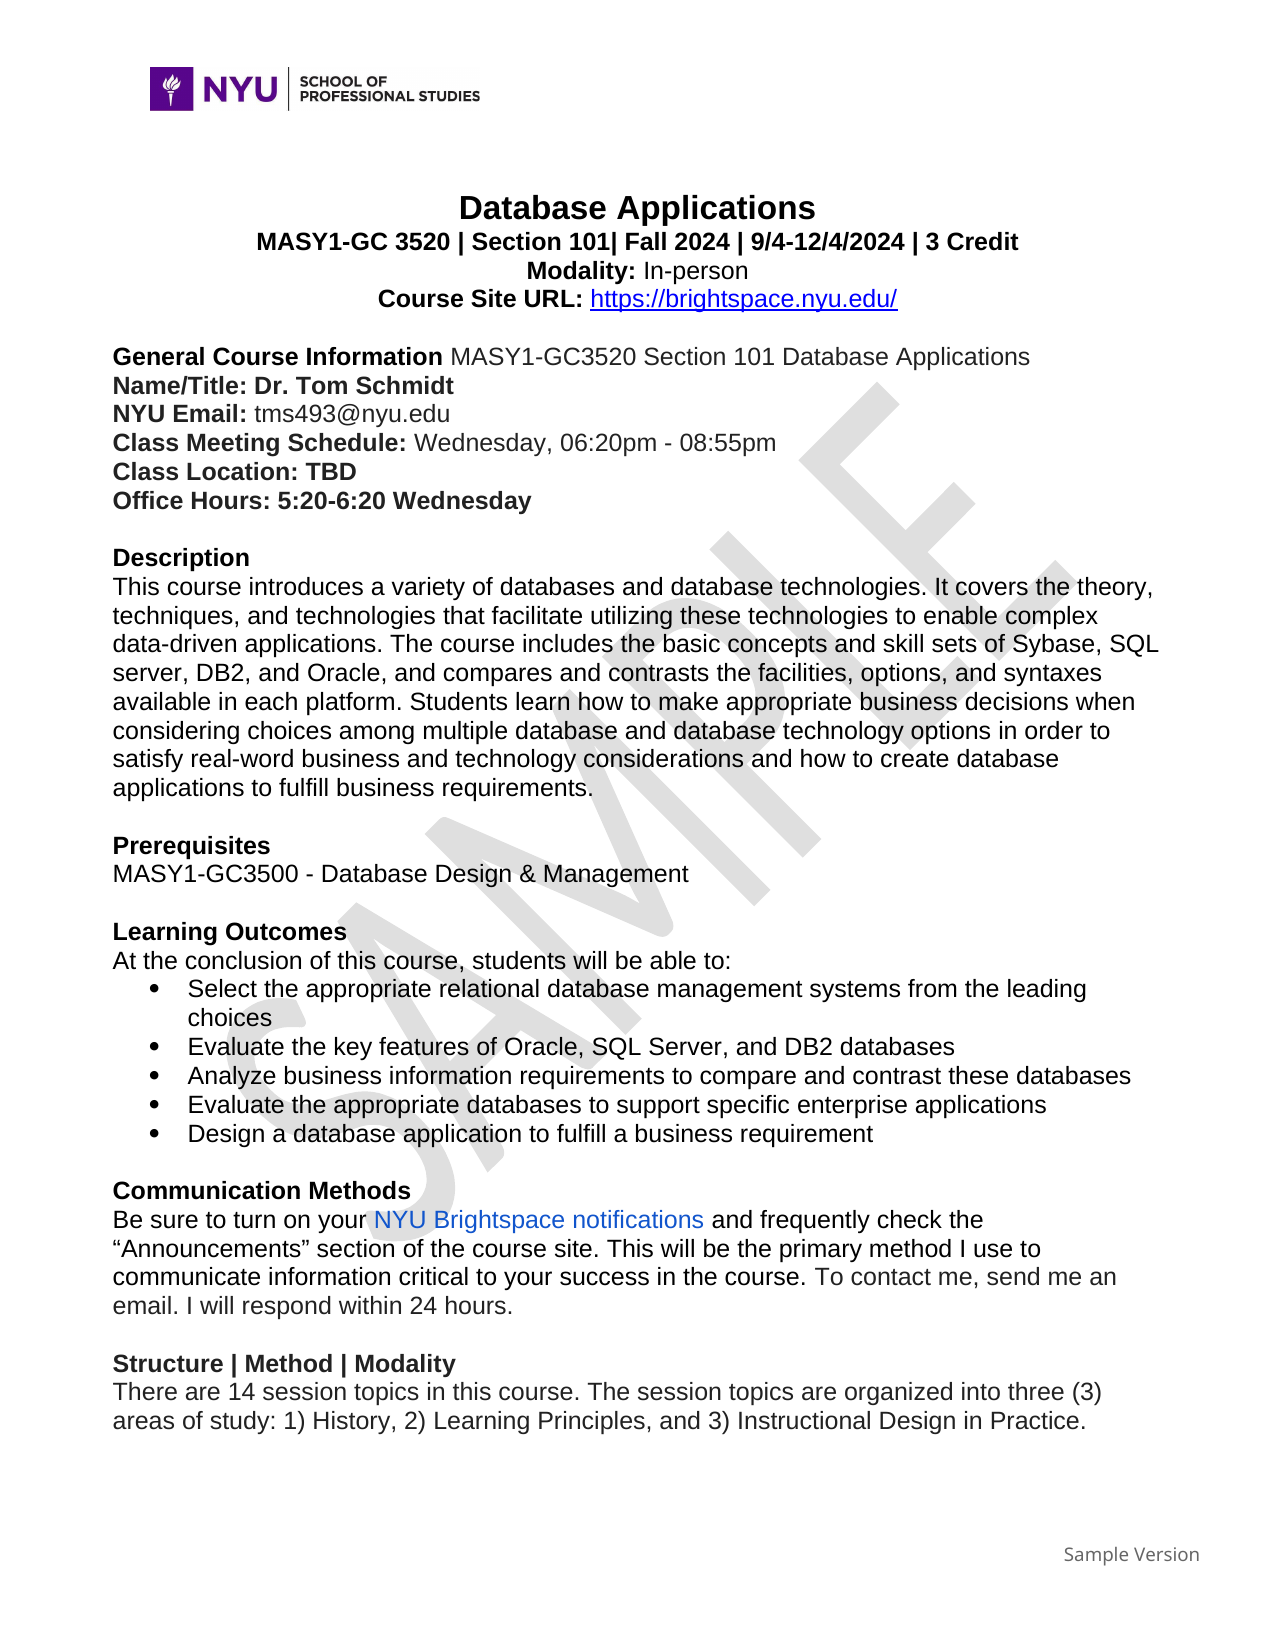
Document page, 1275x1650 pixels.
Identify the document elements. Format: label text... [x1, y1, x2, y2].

text This course introduces a variety of databases and database technologies. It covers the theory, techniques, and technologies that facilitate utilizing these technologies to enable complex data-driven applications. The course includes the basic concepts and skill sets of Sybase, SQL server, DB2, and Oracle, and compares and contrasts the facilities, options, and syntaxes available in each platform. Students learn how to make appropriate business decisions when considering choices among multiple database and database technology options in order to satisfy real-word business and technology considerations and how to create database applications to fulfill business requirements. [112, 572, 1162, 802]
text Description [112, 543, 1162, 572]
text Learning Outcomes [112, 917, 1162, 946]
text Be sure to turn on your NYU Brightspace notifications and frequently check the “Announcements” section of the course site. This will be the primary method I use to communicate information critical to your success in the course. To contact me, send me an email. I will respond within 24 hours. [112, 1205, 1162, 1320]
list Evaluate the key features of Oracle, SQL Server, and DB2 databases [150, 1032, 1162, 1061]
picture [150, 67, 480, 111]
text MASY1-GC 3520 | Section 101| Fall 2024 | 9/4-12/4/2024 | 3 Credit [112, 227, 1162, 256]
text Modality: In-person [112, 256, 1162, 284]
text Class Location: TBD [112, 457, 1162, 486]
text NYU Email: tms493@nyu.edu [112, 399, 1162, 428]
text Database Applications [112, 188, 1162, 227]
text Communication Methods [112, 1176, 1162, 1205]
text General Course Information MASY1-GC3520 Section 101 Database Applications [112, 342, 1162, 371]
text Prerequisites [112, 831, 1162, 859]
list Select the appropriate relational database management systems from the leading choices [150, 974, 1162, 1032]
text Course Site URL: https://brightspace.nyu.edu/ [112, 284, 1162, 313]
text Name/Title: Dr. Tom Schmidt [112, 371, 1162, 399]
text MASY1-GC3500 - Database Design & Management [112, 859, 1162, 888]
text There are 14 session topics in this course. The session topics are organized into three (3) areas of study: 1) History, 2) Learning Principles, and 3) Instructional Design in Practice. [112, 1377, 1162, 1435]
text Class Meeting Schedule: Wednesday, 06:20pm - 08:55pm [112, 428, 1162, 457]
text Office Hours: 5:20-6:20 Wednesday [112, 486, 1162, 514]
list Analyze business information requirements to compare and contrast these databases [150, 1061, 1162, 1090]
list Evaluate the appropriate databases to support specific enterprise applications [150, 1090, 1162, 1118]
text Structure | Method | Modality [112, 1349, 1162, 1377]
text At the conclusion of this course, students will be able to: [112, 946, 1162, 974]
list Design a database application to fulfill a business requirement [150, 1118, 1162, 1147]
